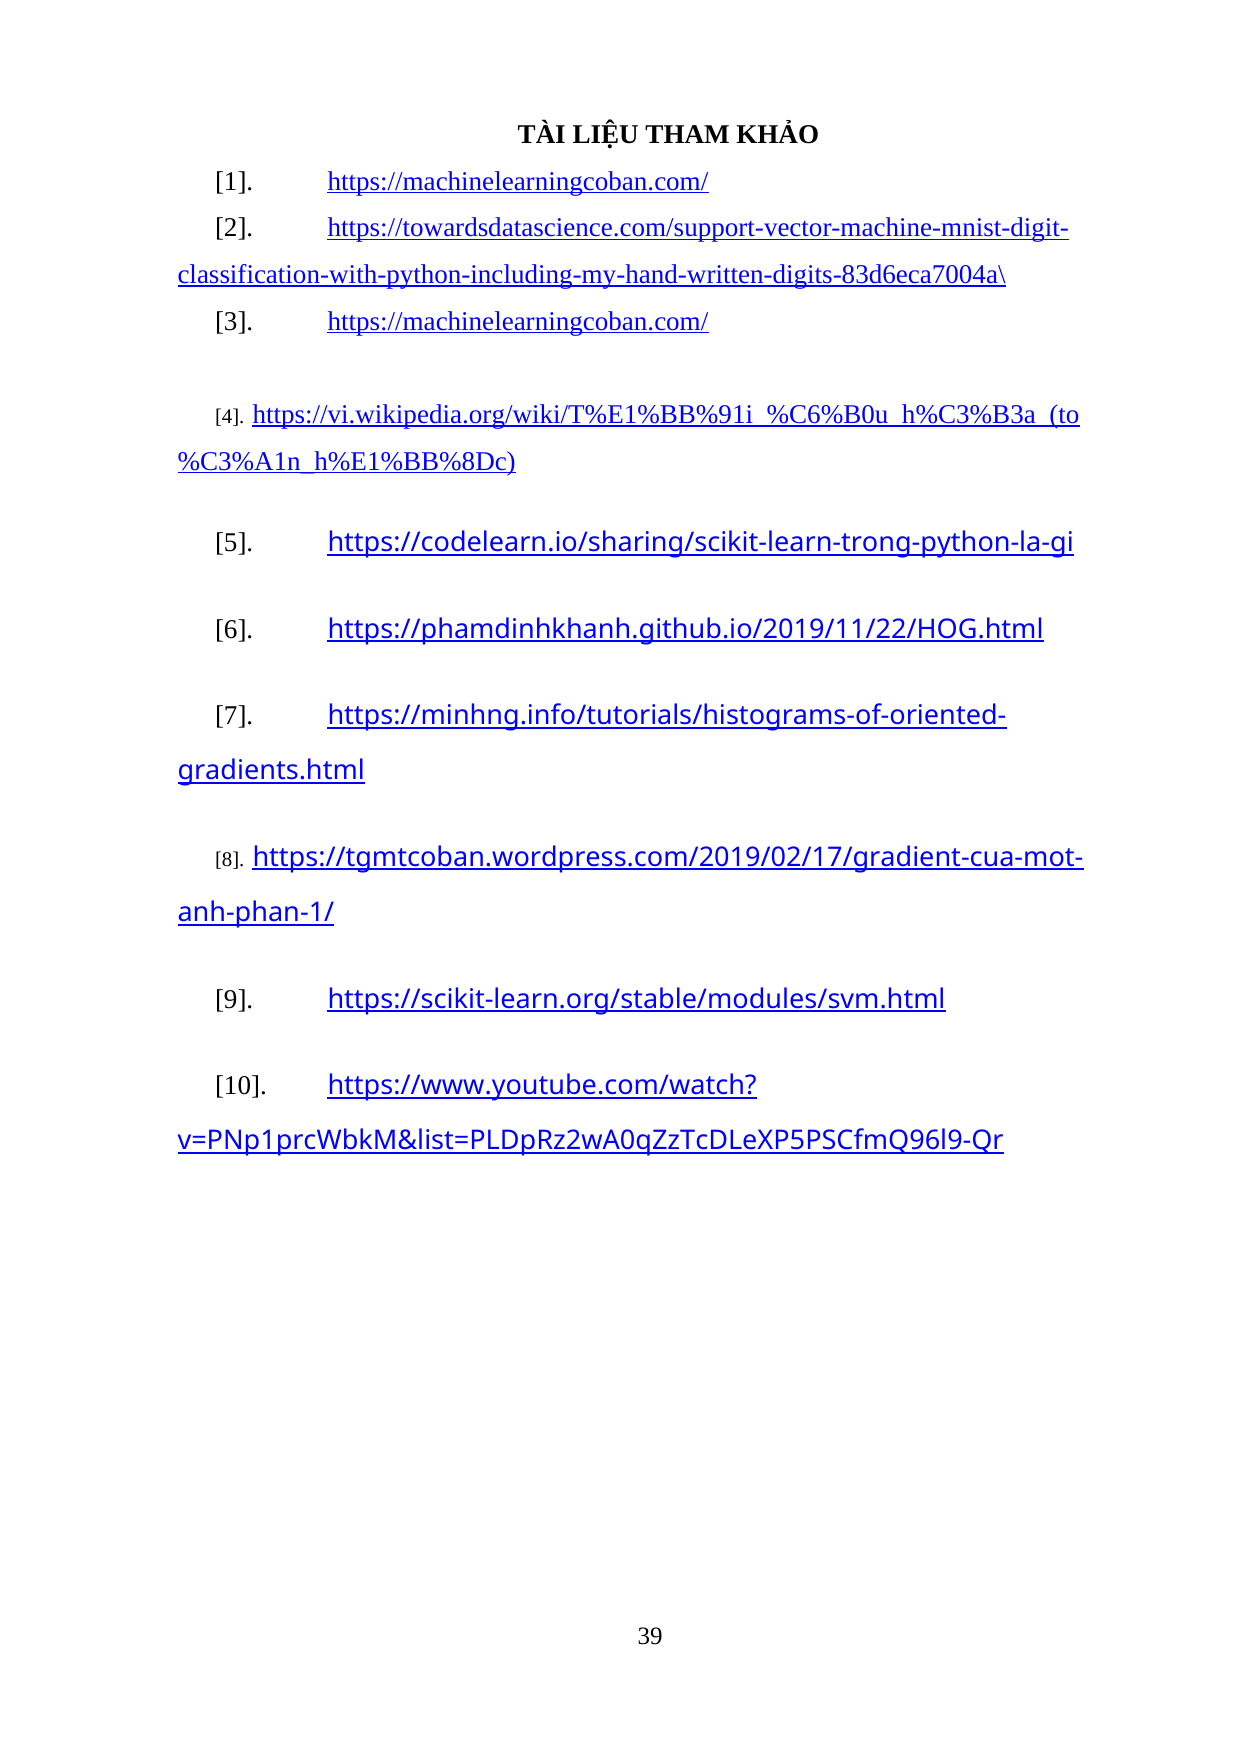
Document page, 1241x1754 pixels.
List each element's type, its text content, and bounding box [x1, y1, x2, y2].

list https://machinelearningcoban.com/ [177, 165, 1122, 196]
list https://vi.wikipedia.org/wiki/T%E1%BB%91i_%C6%B0u_h%C3%B3a_(to%C3%A1n_h%E1%BB%8Dc) [177, 398, 1122, 476]
list https://phamdinhkhanh.github.io/2019/11/22/HOG.html [177, 609, 1122, 646]
text TÀI LIỆU THAM KHẢO [177, 118, 1122, 149]
list https://scikit-learn.org/stable/modules/svm.html [177, 979, 1122, 1016]
list https://towardsdatascience.com/support-vector-machine-mnist-digit-classification-with-python-including-my-hand-written-digits-83d6eca7004a\ [177, 211, 1122, 289]
list https://minhng.info/tutorials/histograms-of-oriented-gradients.html [177, 696, 1122, 788]
list https://tgmtcoban.wordpress.com/2019/02/17/gradient-cua-mot-anh-phan-1/ [177, 837, 1122, 929]
list https://machinelearningcoban.com/ [177, 305, 1122, 336]
list https://codelearn.io/sharing/scikit-learn-trong-python-la-gi [177, 523, 1122, 559]
list https://www.youtube.com/watch?v=PNp1prcWbkM&list=PLDpRz2wA0qZzTcDLeXP5PSCfmQ96l9-Qr [177, 1066, 1122, 1158]
